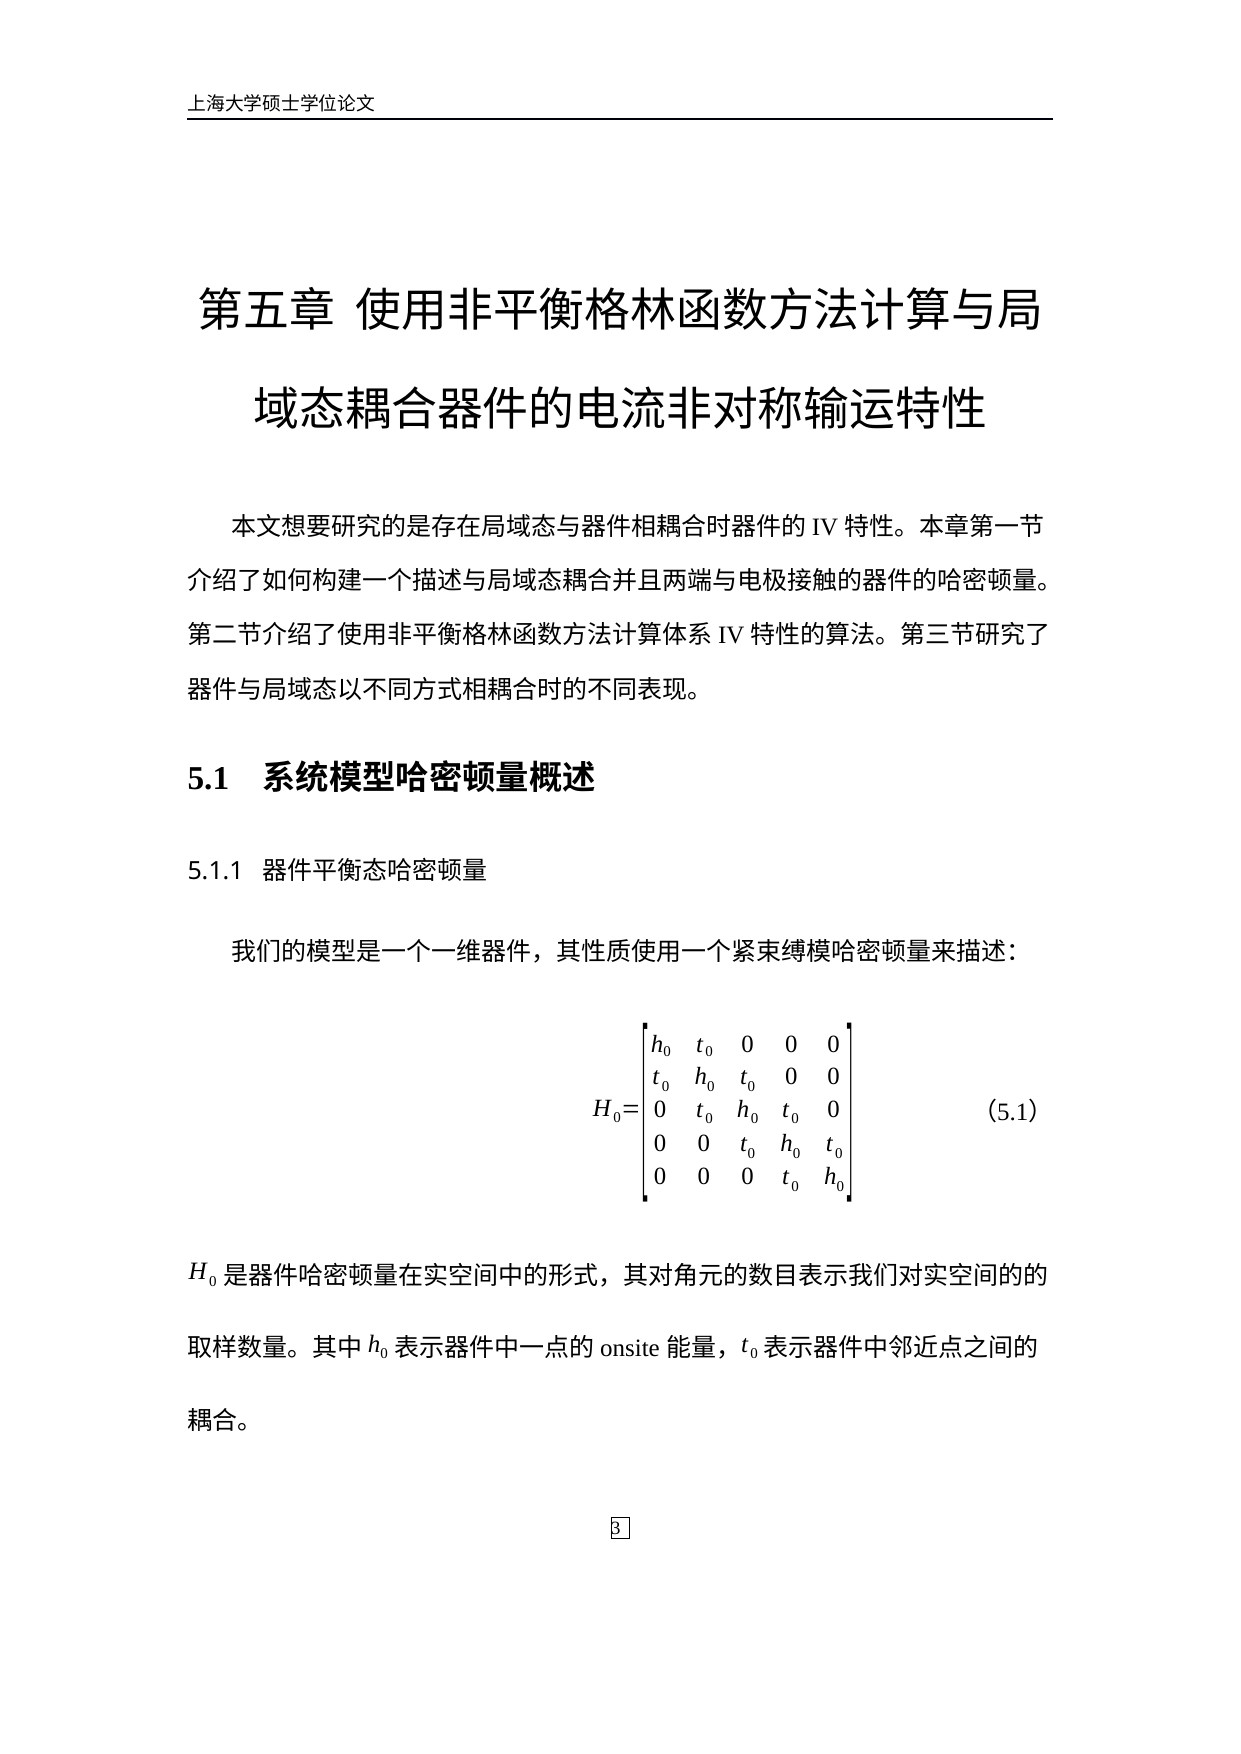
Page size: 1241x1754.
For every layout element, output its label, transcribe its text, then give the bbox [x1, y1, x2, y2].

text 我们的模型是一个一维器件，其性质使用一个紧束缚模哈密顿量来描述： [187, 932, 1053, 968]
text 是器件哈密顿量在实空间中的形式，其对角元的数目表示我们对实空间的的取样数量。其中 表示器件中一点的 onsite 能量， 表示器件中邻近点之间的耦合。 [187, 1255, 1053, 1437]
text （5.1） [187, 1021, 1053, 1202]
list 器件平衡态哈密顿量 [187, 850, 1053, 886]
text 第五章 使用非平衡格林函数方法计算与局域态耦合器件的电流非对称输运特性 [187, 273, 1053, 439]
text 本文想要研究的是存在局域态与器件相耦合时器件的 IV 特性。本章第一节介绍了如何构建一个描述与局域态耦合并且两端与电极接触的器件的哈密顿量。第二节介绍了使用非平衡格林函数方法计算体系 IV 特性的算法。第三节研究了器件与局域态以不同方式相耦合时的不同表现。 [187, 506, 1053, 706]
list 系统模型哈密顿量概述 [187, 751, 1053, 799]
